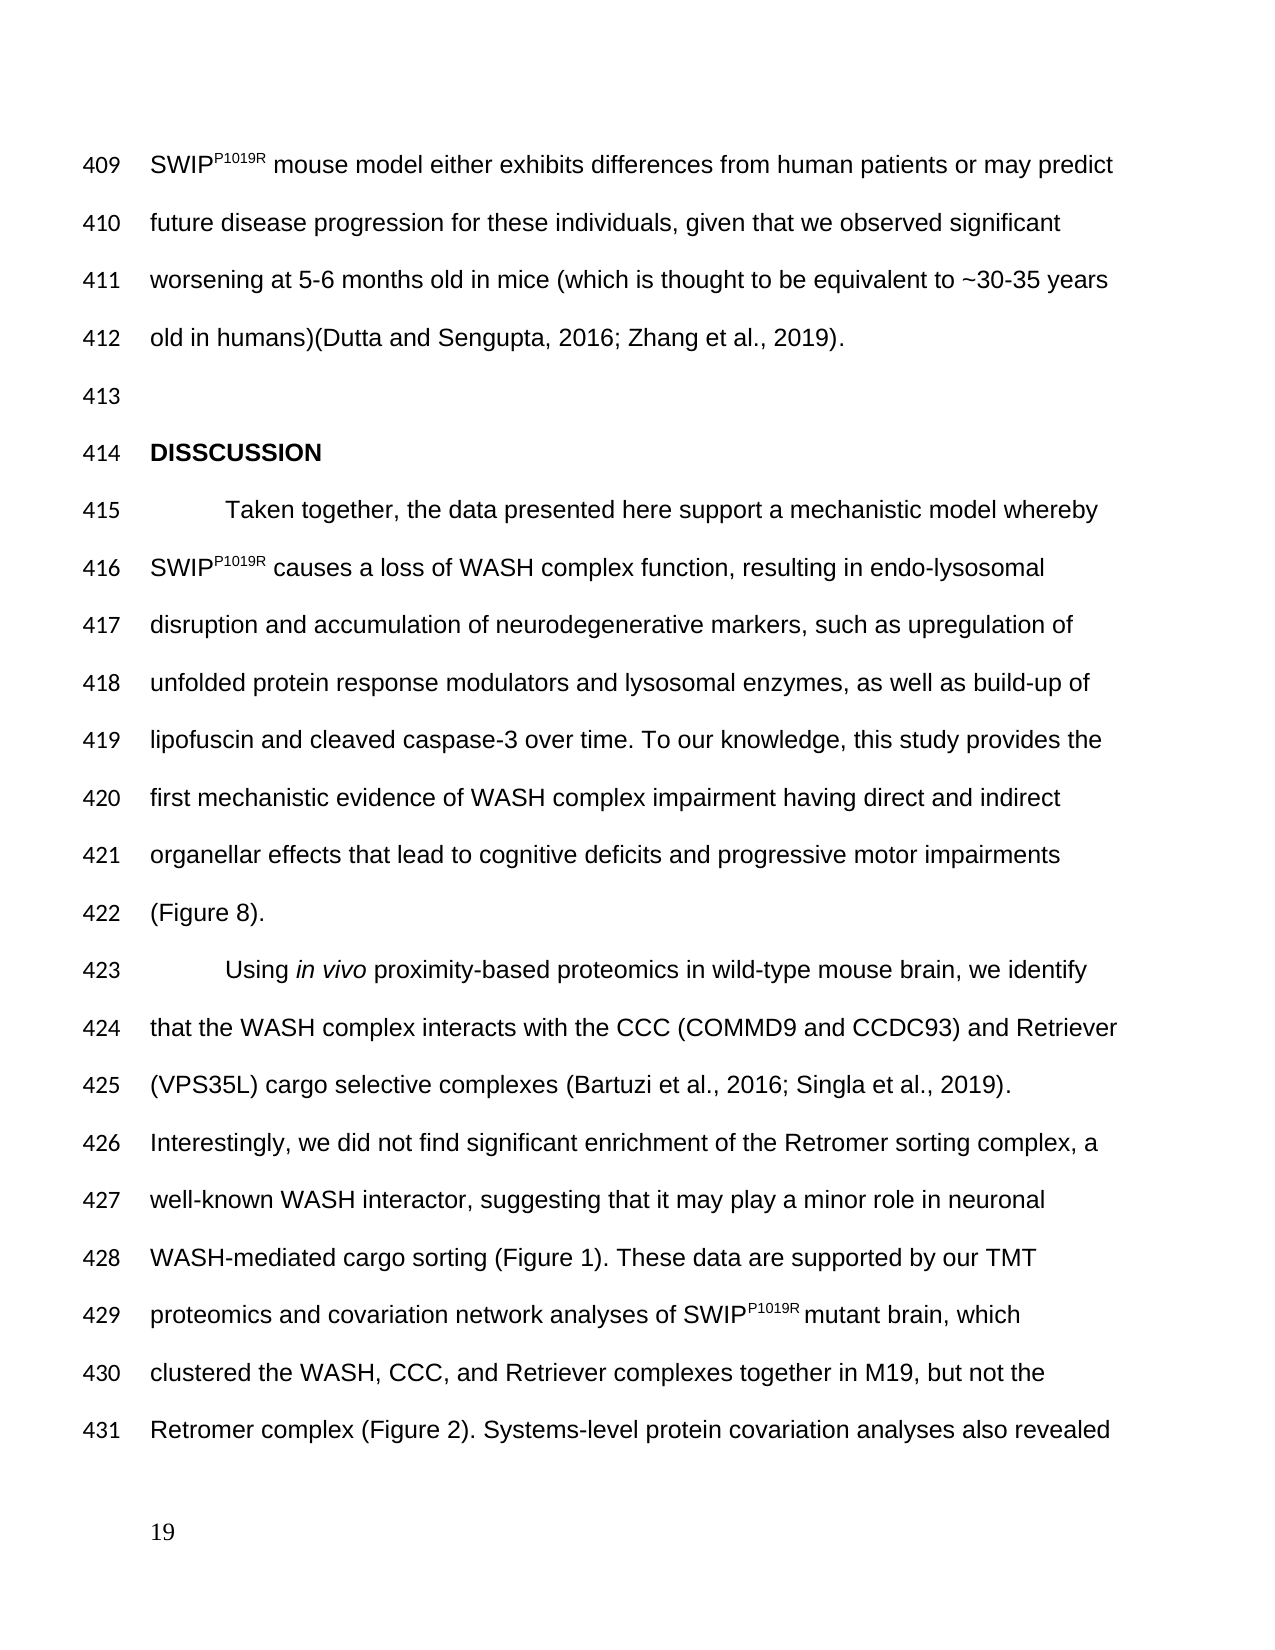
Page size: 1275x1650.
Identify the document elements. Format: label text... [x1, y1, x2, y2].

text Taken together, the data presented here support a mechanistic model whereby SWIPP1019R causes a loss of WASH complex function, resulting in endo-lysosomal disruption and accumulation of neurodegenerative markers, such as upregulation of unfolded protein response modulators and lysosomal enzymes, as well as build-up of lipofuscin and cleaved caspase-3 over time. To our knowledge, this study provides the first mechanistic evidence of WASH complex impairment having direct and indirect organellar effects that lead to cognitive deficits and progressive motor impairments (Figure 8). [150, 495, 1125, 926]
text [150, 955, 1125, 1444]
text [150, 150, 1125, 351]
text DISSCUSSION [150, 437, 1125, 466]
